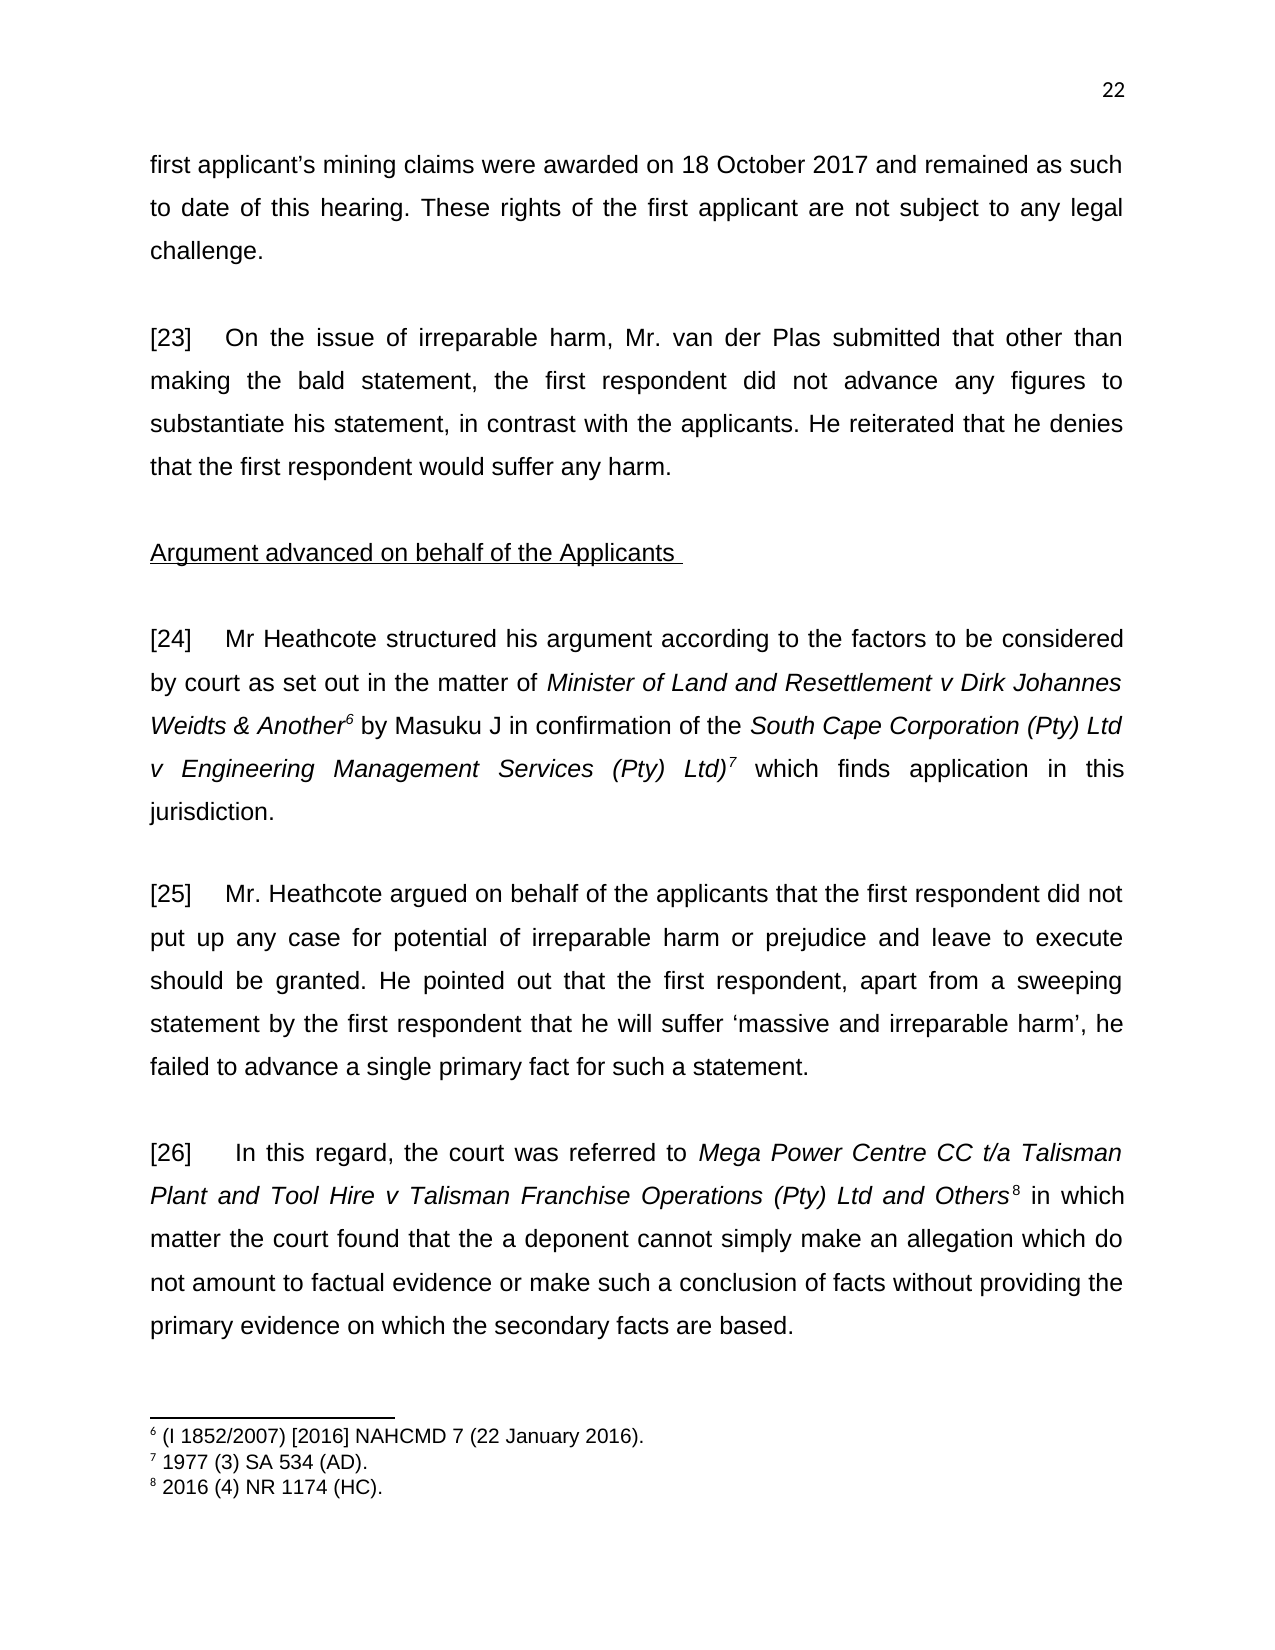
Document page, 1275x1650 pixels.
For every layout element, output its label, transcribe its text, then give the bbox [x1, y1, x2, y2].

text [25] Mr. Heathcote argued on behalf of the applicants that the first respondent did not put up any case for potential of irreparable harm or prejudice and leave to execute should be granted. He pointed out that the first respondent, apart from a sweeping statement by the first respondent that he will suffer ‘massive and irreparable harm’, he failed to advance a single primary fact for such a statement. [150, 879, 1125, 1081]
text [24] Mr Heathcote structured his argument according to the factors to be considered by court as set out in the matter of Minister of Land and Resettlement v Dirk Johannes Weidts & Another by Masuku J in confirmation of the South Cape Corporation (Pty) Ltd v Engineering Management Services (Pty) Ltd) which finds application in this jurisdiction. [150, 624, 1125, 826]
text Argument advanced on behalf of the Applicants [150, 538, 1125, 567]
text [150, 150, 1125, 265]
text [23] On the issue of irreparable harm, Mr. van der Plas submitted that other than making the bald statement, the first respondent did not advance any figures to substantiate his statement, in contrast with the applicants. He reiterated that he denies that the first respondent would suffer any harm. [150, 322, 1125, 481]
text [26] In this regard, the court was referred to Mega Power Centre CC t/a Talisman Plant and Tool Hire v Talisman Franchise Operations (Pty) Ltd and Others in which matter the court found that the a deponent cannot simply make an allegation which do not amount to factual evidence or make such a conclusion of facts without providing the primary evidence on which the secondary facts are based. [150, 1138, 1125, 1339]
